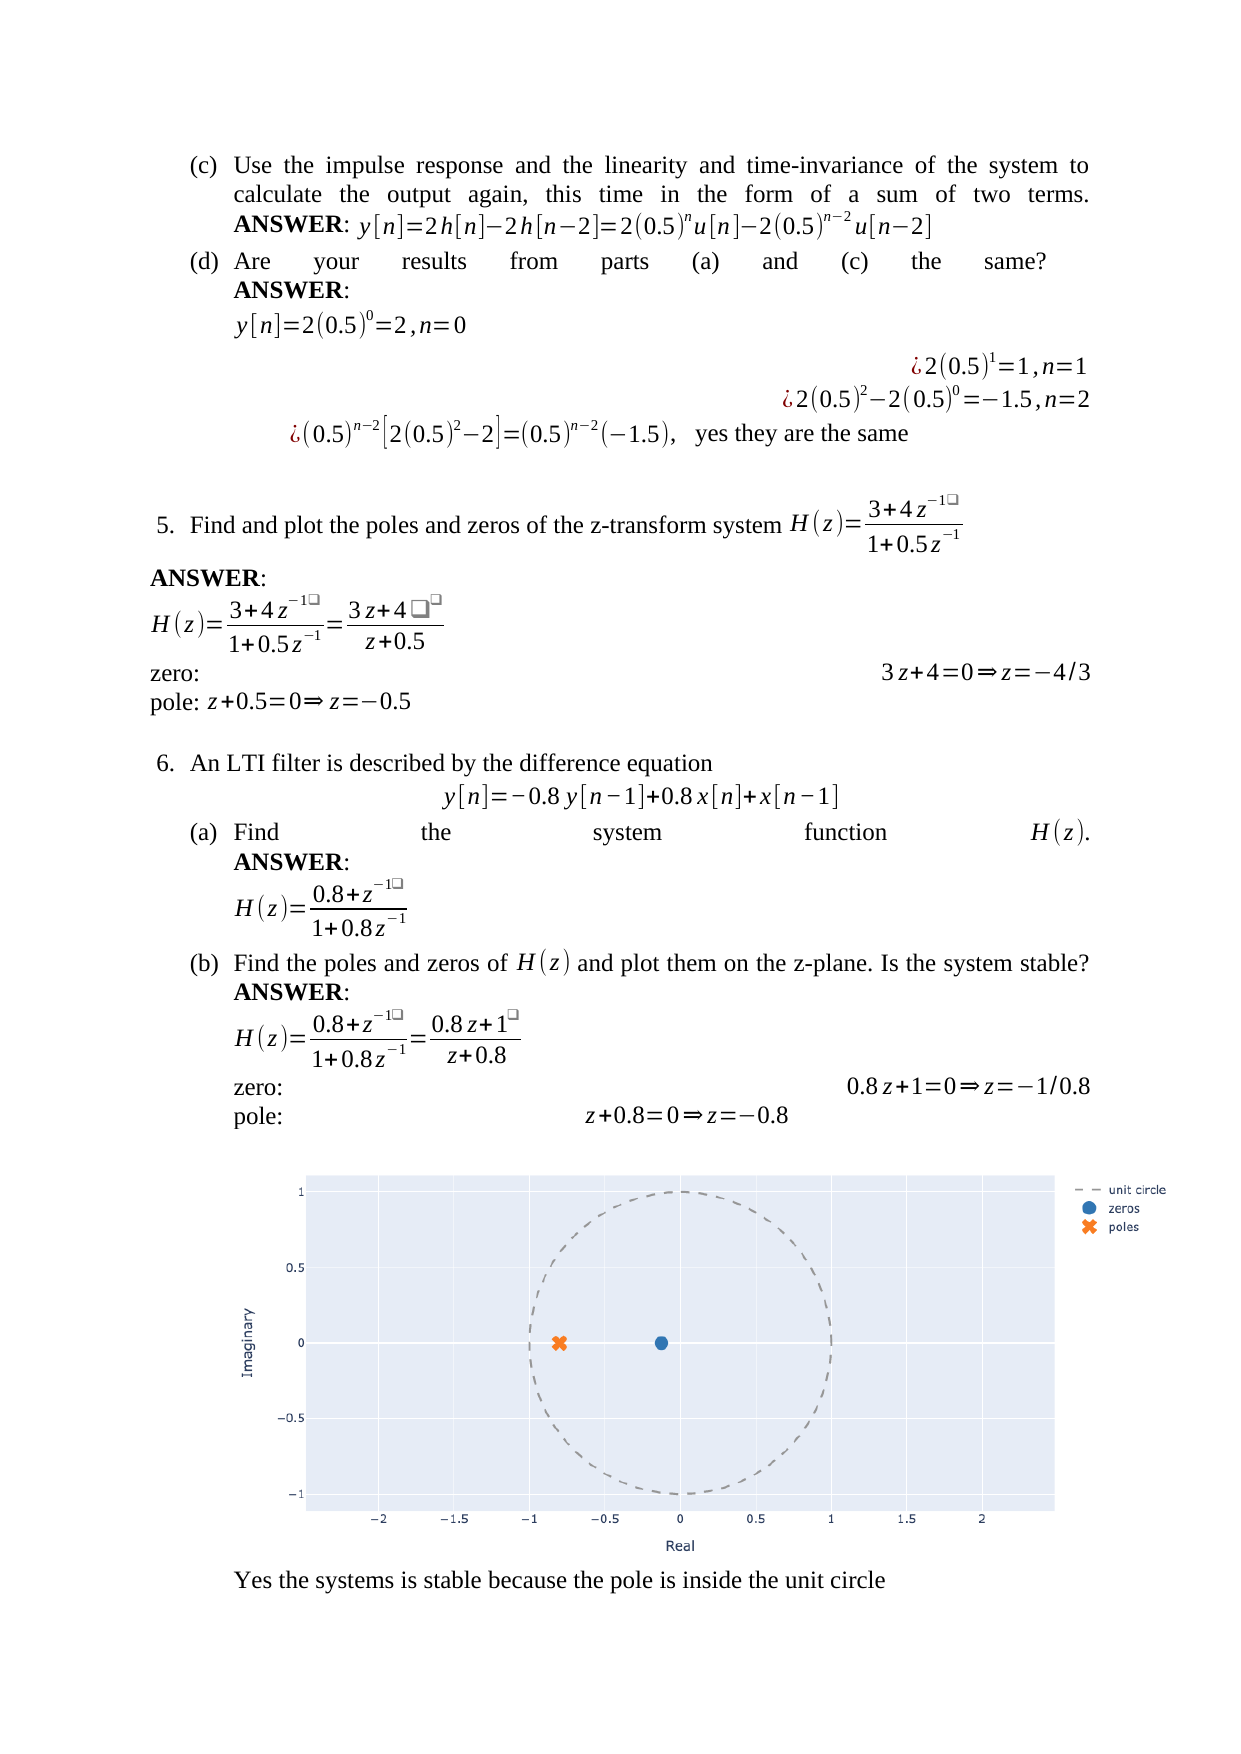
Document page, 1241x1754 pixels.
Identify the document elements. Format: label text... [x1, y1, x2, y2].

text ANSWER: zero: pole: [150, 563, 1090, 742]
text Yes the systems is stable because the pole is inside the unit circle [233, 1565, 1090, 1594]
list Are your results from parts (a) and (c) the same? ANSWER: [189, 246, 1090, 342]
list Find and plot the poles and zeros of the z-transform system [150, 491, 1090, 557]
text , yes they are the same [233, 348, 1090, 451]
list Use the impulse response and the linearity and time-invariance of the system to calculate the output again, this time in the form of a sum of two terms. ANSWER: [189, 150, 1090, 240]
list An LTI filter is described by the difference equation [150, 748, 1090, 776]
list Find the system function . ANSWER: [189, 817, 1090, 942]
picture [233, 1129, 1174, 1559]
